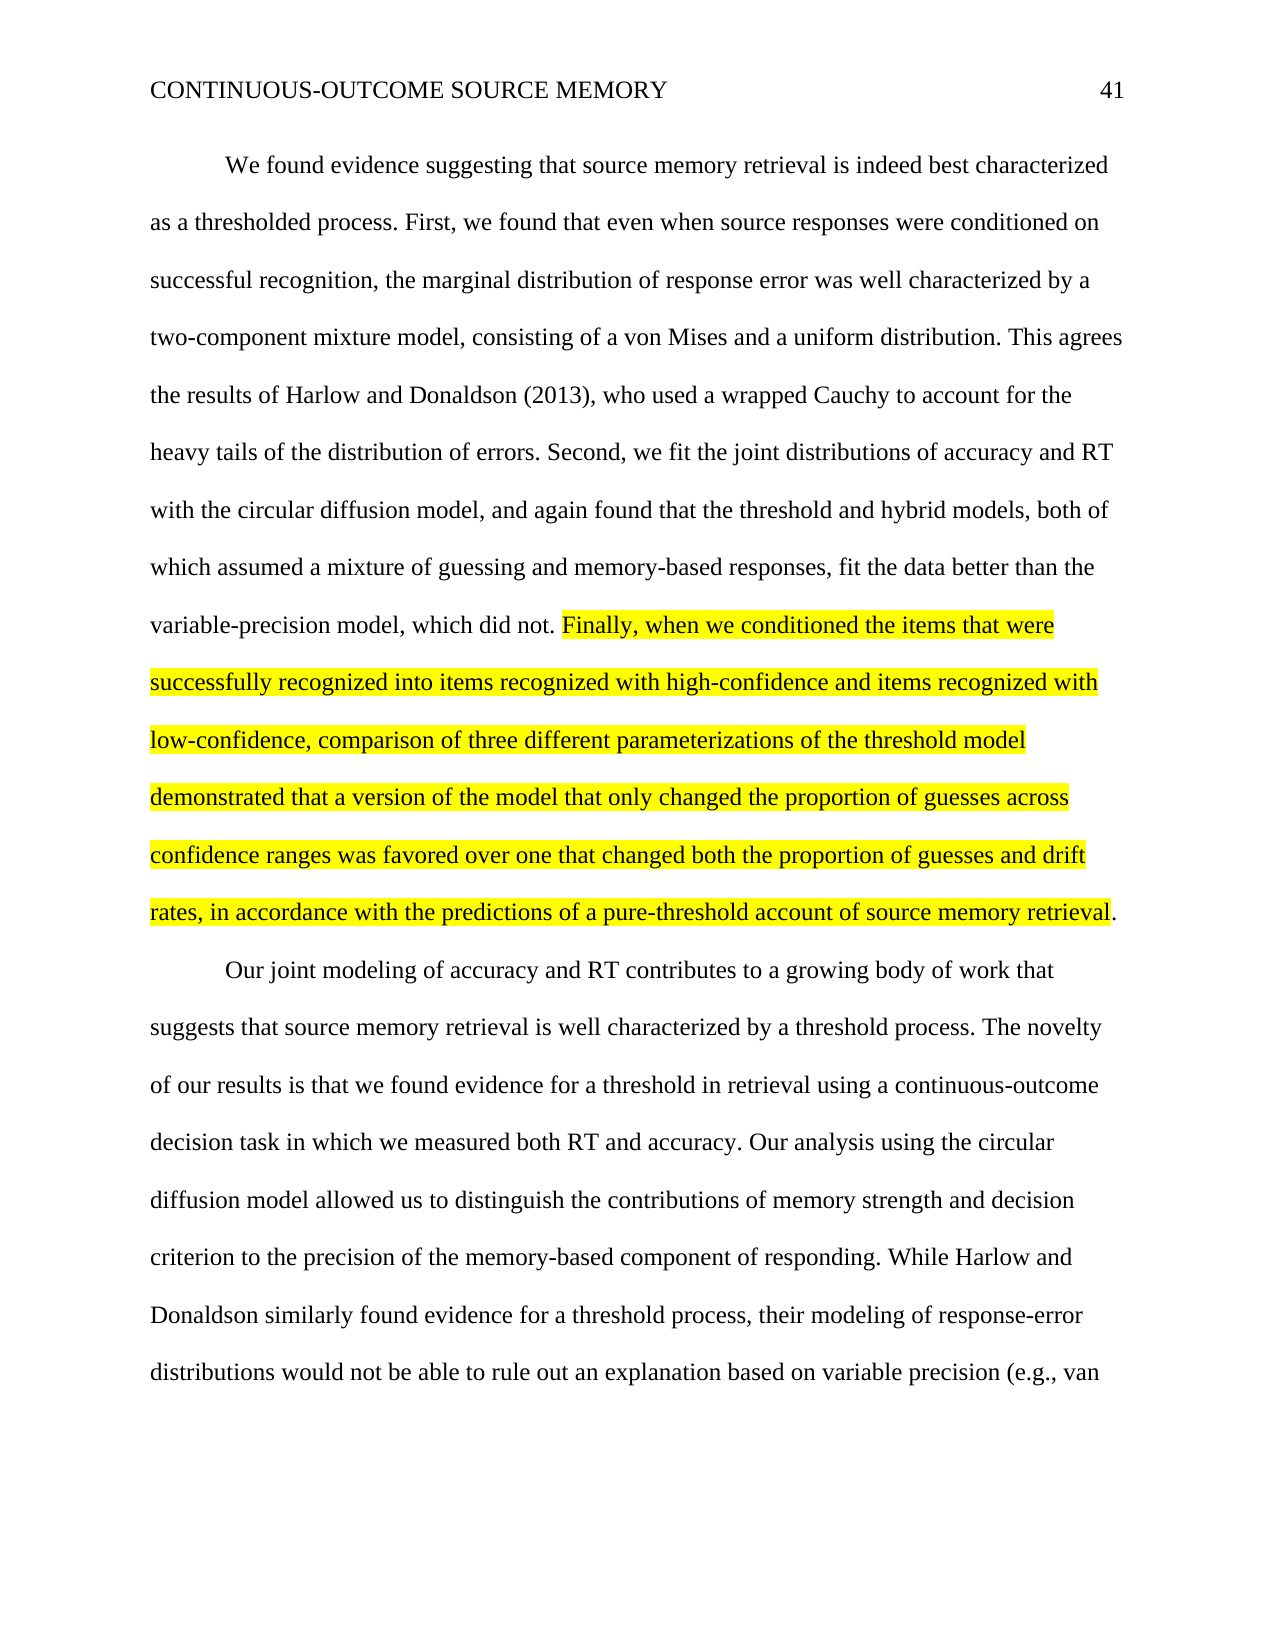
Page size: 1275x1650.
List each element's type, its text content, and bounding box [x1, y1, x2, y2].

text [150, 955, 1125, 1386]
text We found evidence suggesting that source memory retrieval is indeed best characterized as a thresholded process. First, we found that even when source responses were conditioned on successful recognition, the marginal distribution of response error was well characterized by a two-component mixture model, consisting of a von Mises and a uniform distribution. This agrees the results of Harlow and Donaldson (2013), who used a wrapped Cauchy to account for the heavy tails of the distribution of errors. Second, we fit the joint distributions of accuracy and RT with the circular diffusion model, and again found that the threshold and hybrid models, both of which assumed a mixture of guessing and memory-based responses, fit the data better than the variable-precision model, which did not. Finally, when we conditioned the items that were successfully recognized into items recognized with high-confidence and items recognized with low-confidence, comparison of three different parameterizations of the threshold model demonstrated that a version of the model that only changed the proportion of guesses across confidence ranges was favored over one that changed both the proportion of guesses and drift rates, in accordance with the predictions of a pure-threshold account of source memory retrieval. [150, 150, 1125, 926]
